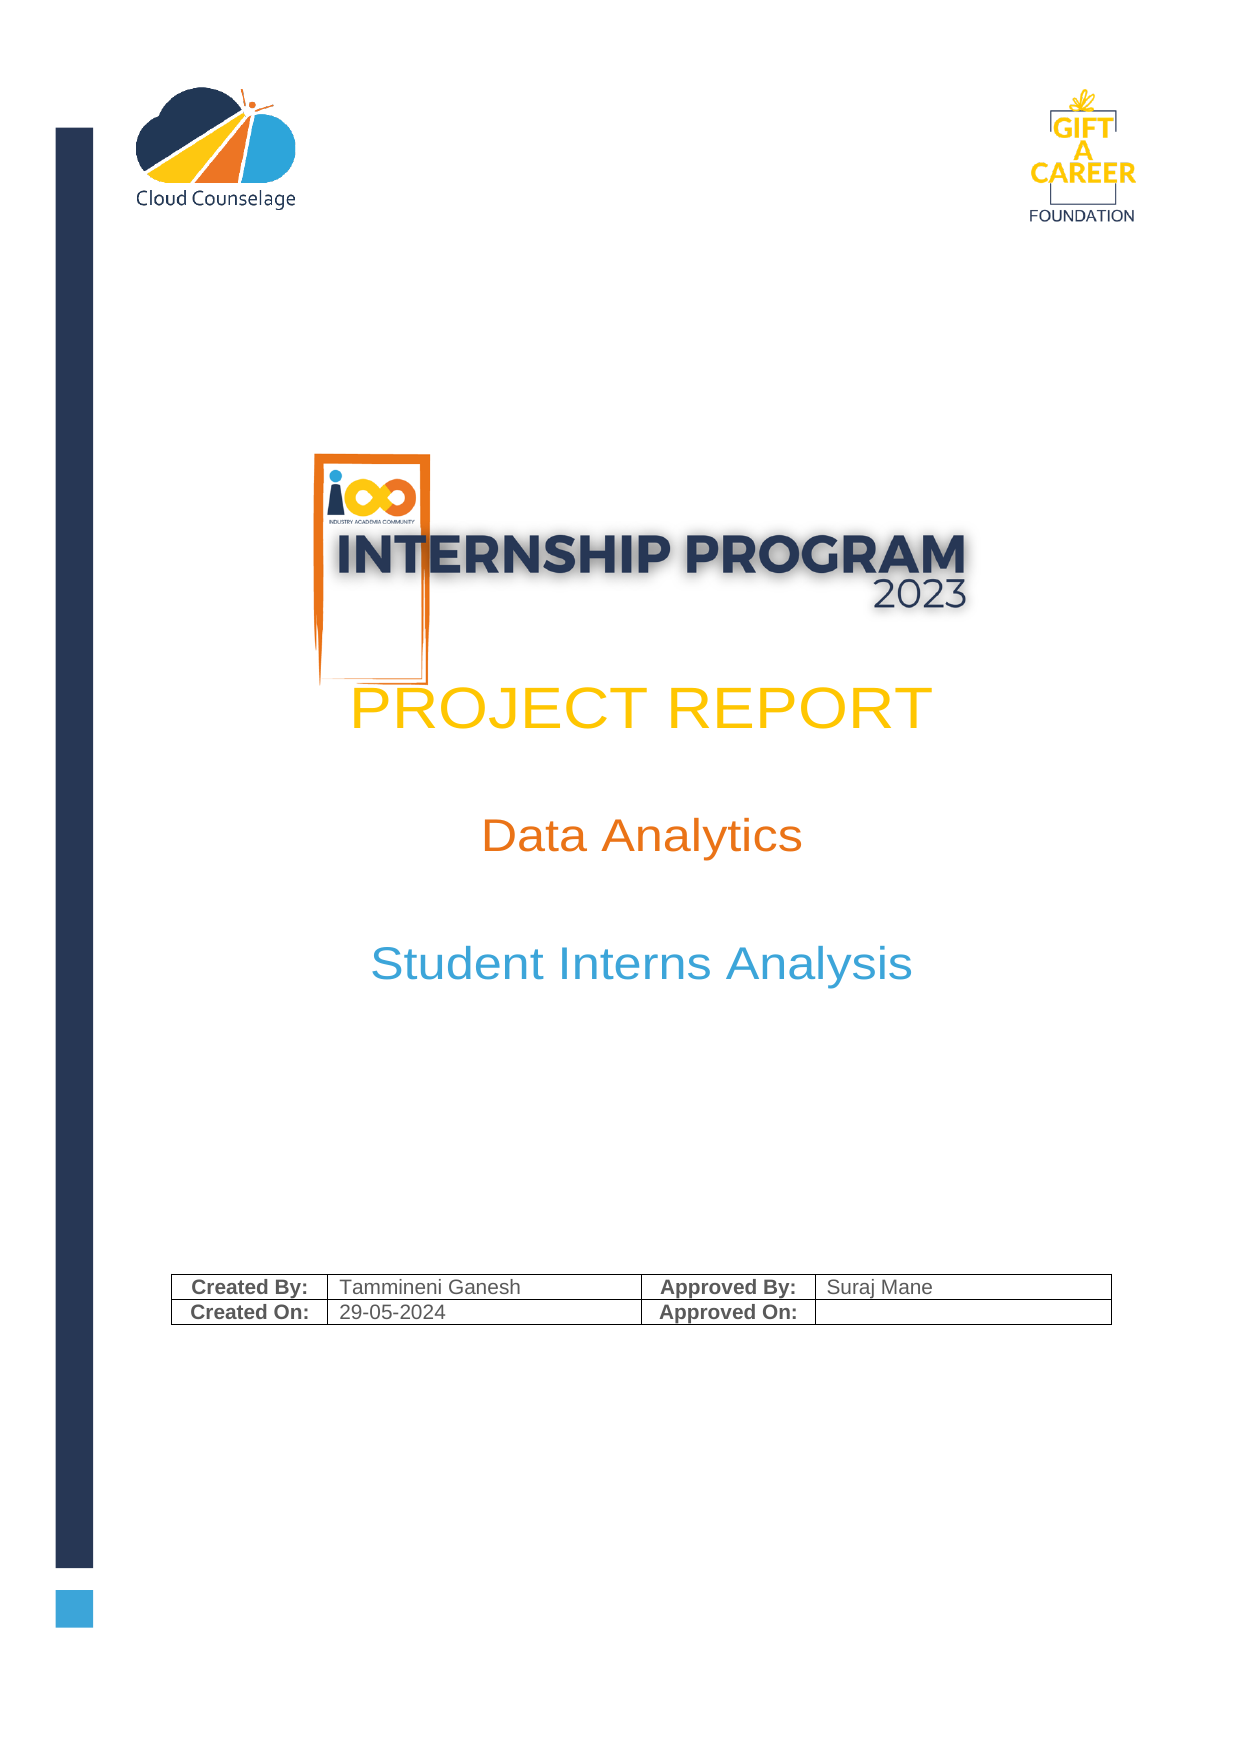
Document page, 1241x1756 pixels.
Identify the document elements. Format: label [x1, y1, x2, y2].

picture [1013, 87, 1153, 235]
picture [451, 692, 475, 697]
picture [136, 87, 296, 210]
picture [360, 692, 382, 697]
picture [403, 692, 427, 697]
picture [576, 692, 599, 697]
picture [298, 440, 648, 697]
